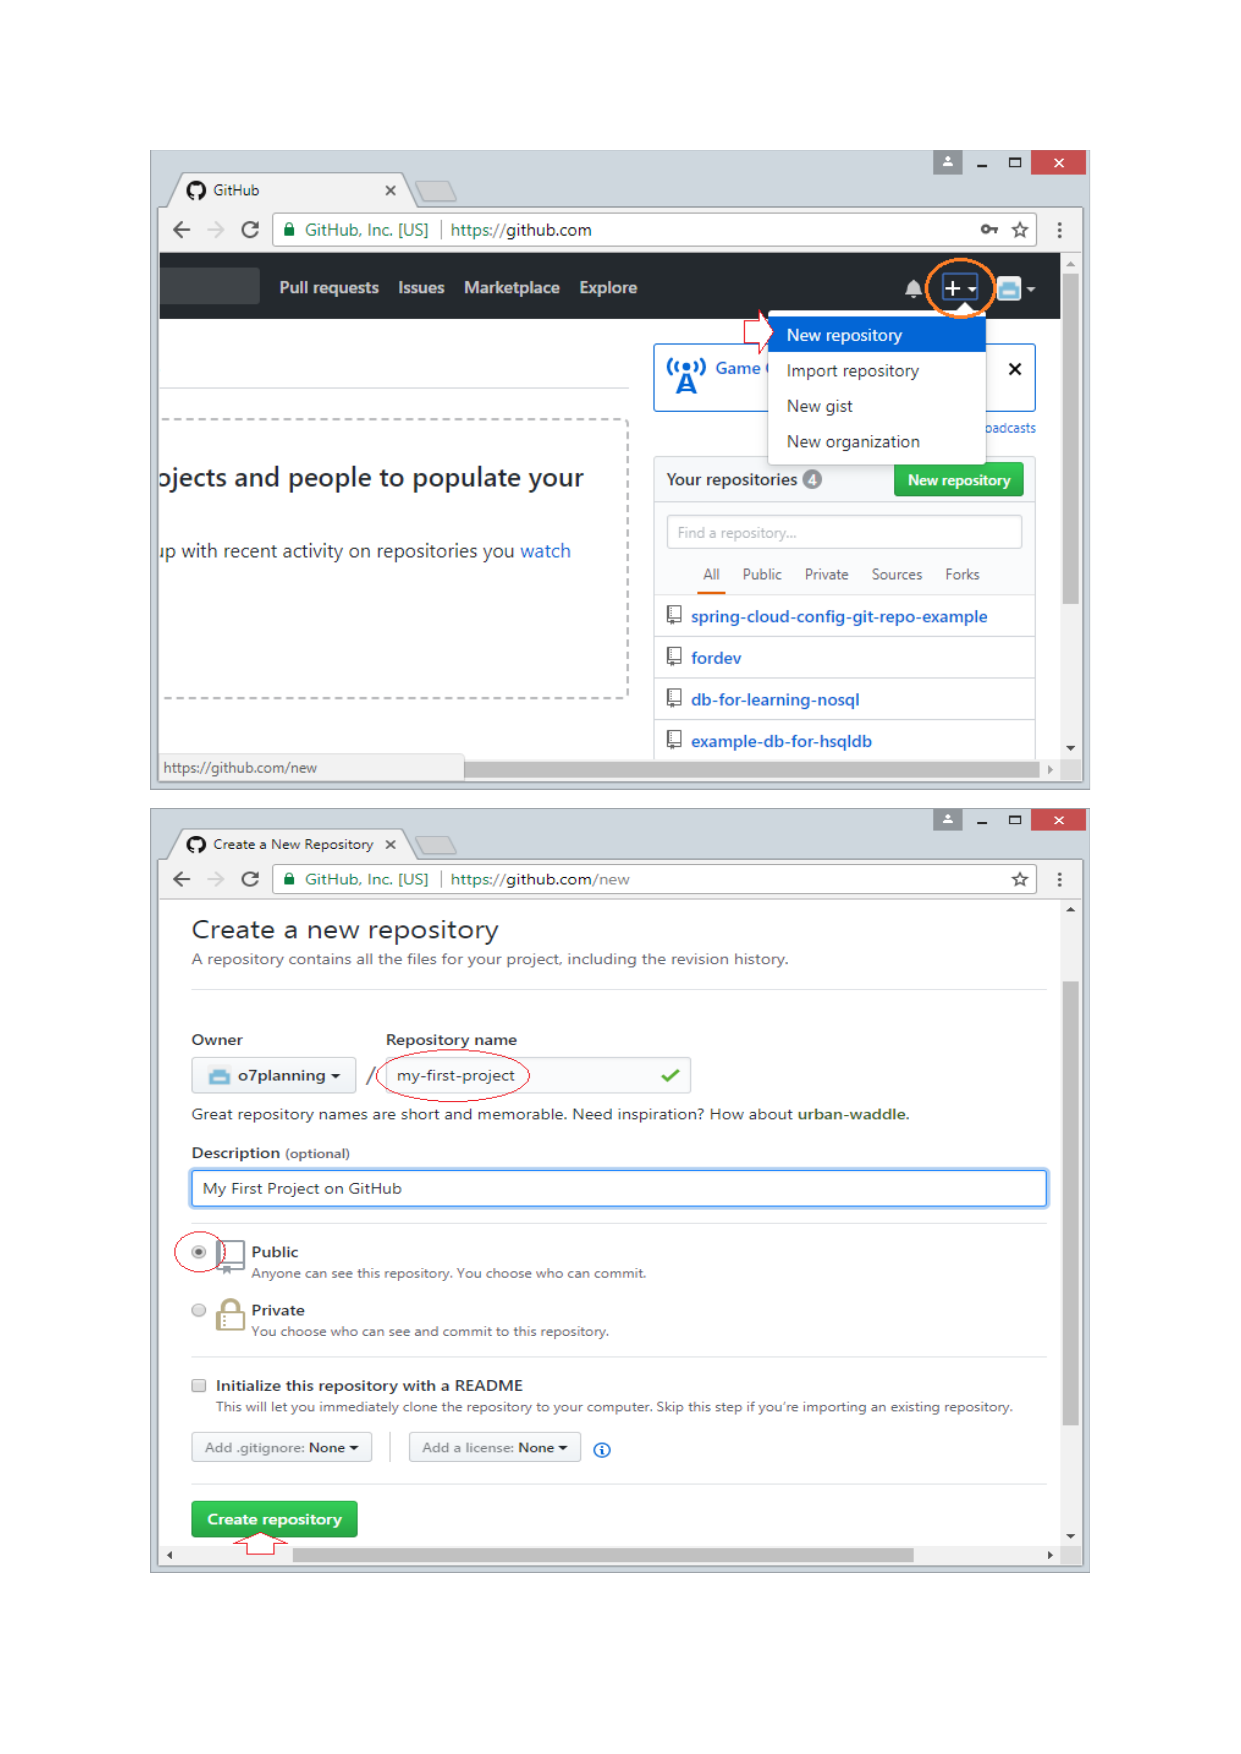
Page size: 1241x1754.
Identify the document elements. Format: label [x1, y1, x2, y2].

picture [150, 150, 1091, 790]
picture [150, 808, 1090, 1573]
